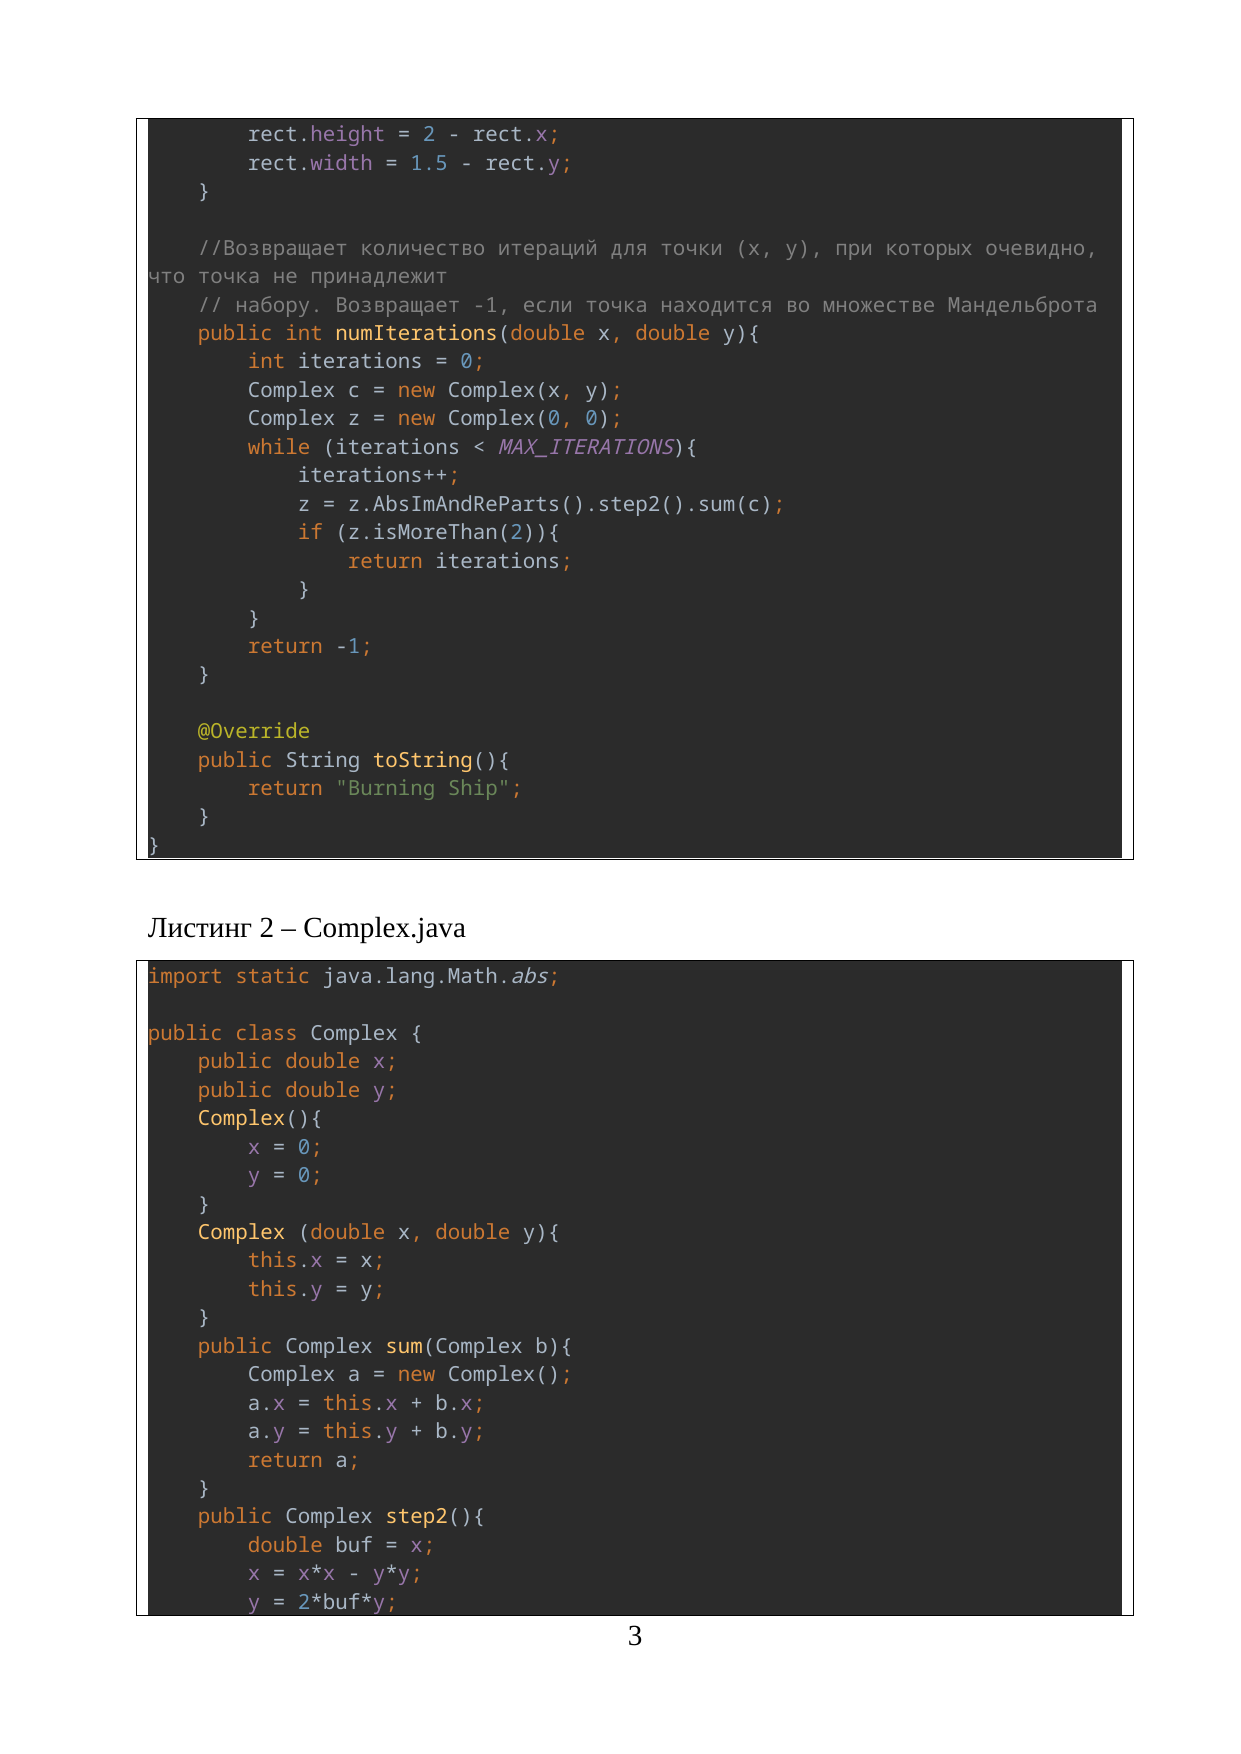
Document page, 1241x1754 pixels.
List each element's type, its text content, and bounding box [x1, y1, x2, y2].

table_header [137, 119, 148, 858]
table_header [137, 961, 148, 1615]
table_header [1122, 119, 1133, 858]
text Листинг 2 – Complex.java [148, 910, 1122, 943]
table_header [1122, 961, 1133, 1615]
